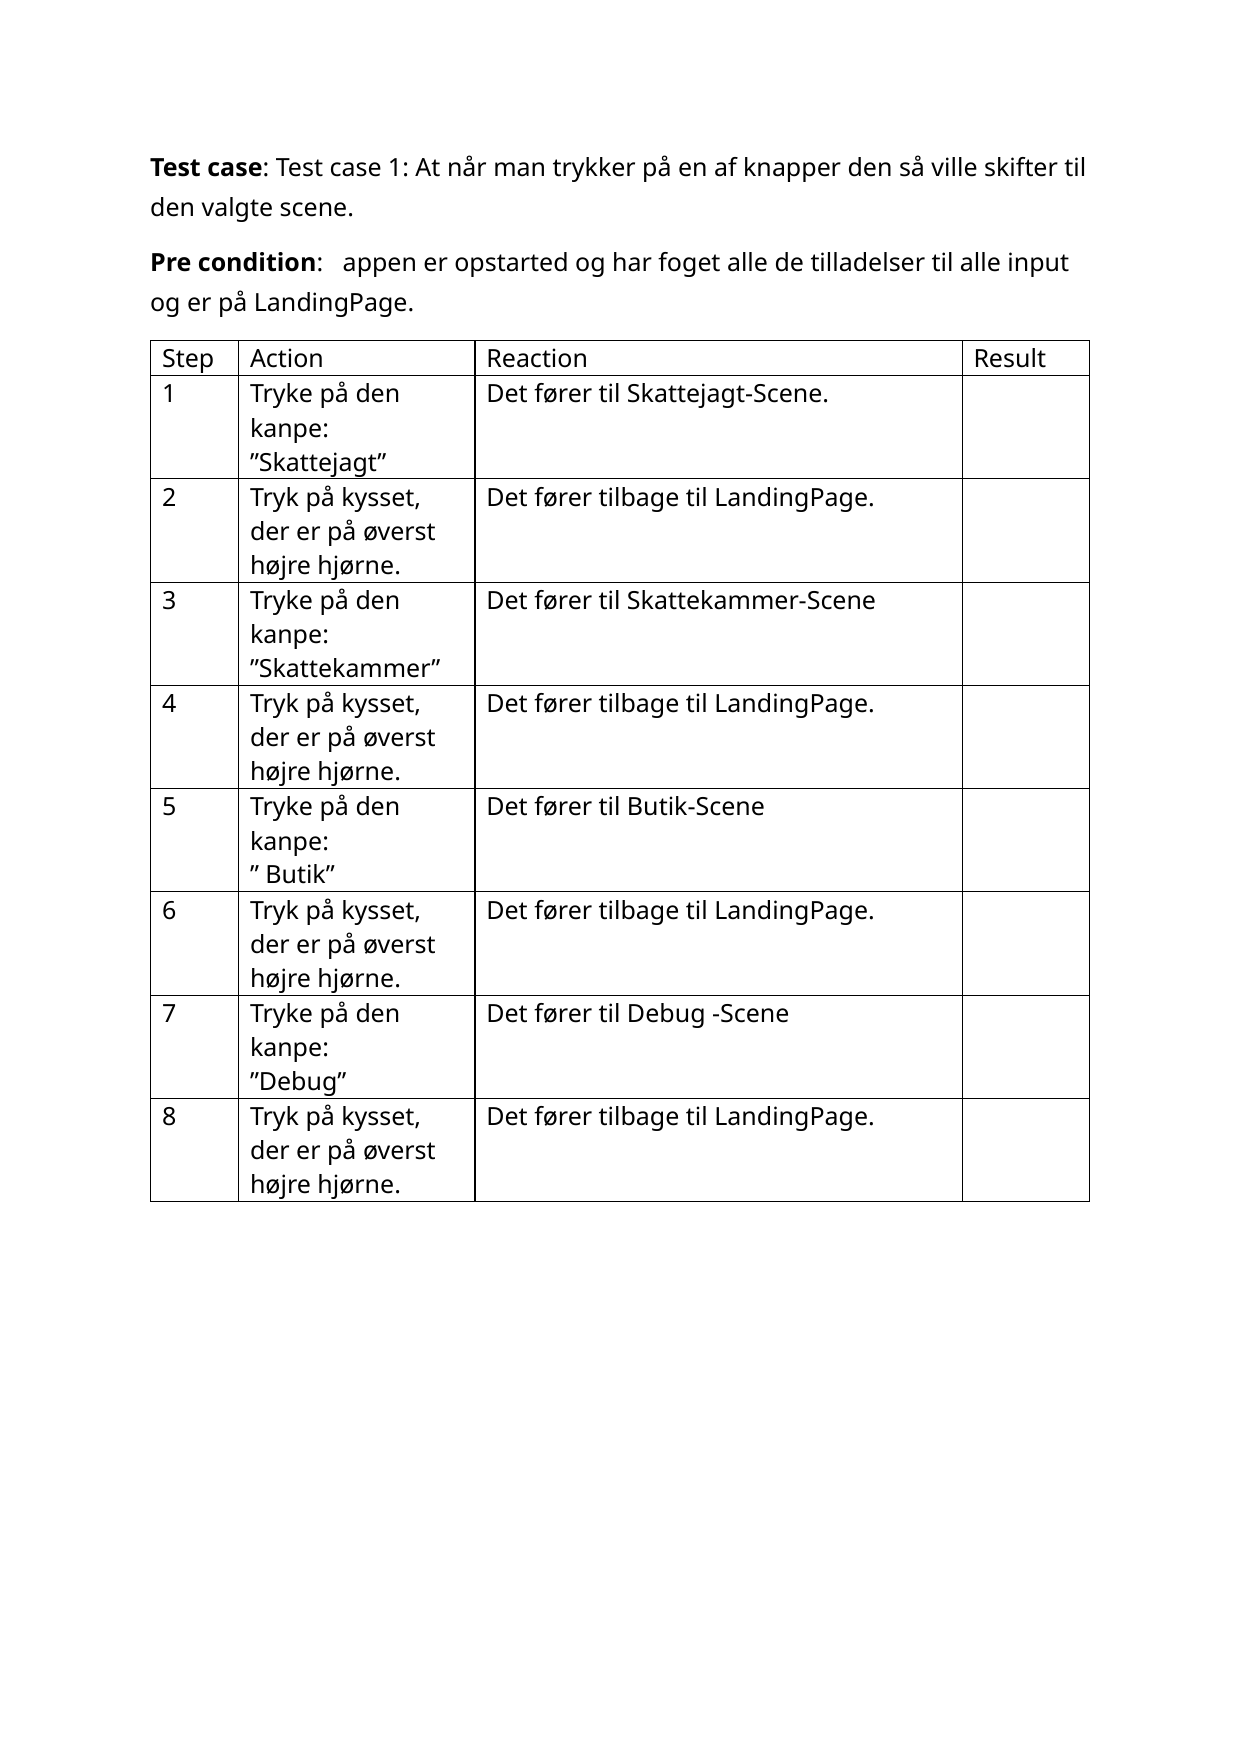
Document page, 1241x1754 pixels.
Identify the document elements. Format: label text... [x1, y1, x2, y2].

table_cell [963, 996, 1089, 1098]
table_cell Det fører til Skattejagt-Scene. [476, 376, 962, 478]
table_cell Det fører til Debug -Scene [476, 996, 962, 1098]
table_cell [963, 583, 1089, 685]
table_cell 3 [151, 583, 238, 685]
table_cell Tryk på kysset, der er på øverst højre hjørne. [239, 892, 474, 994]
table_cell Det fører tilbage til LandingPage. [476, 686, 962, 788]
table_cell Tryk på kysset, der er på øverst højre hjørne. [239, 686, 474, 788]
table_cell 6 [151, 892, 238, 994]
table_cell [963, 479, 1089, 582]
table_header Step [151, 341, 238, 375]
table_cell Det fører tilbage til LandingPage. [476, 479, 962, 582]
table_header Action [239, 341, 474, 375]
table_cell [963, 789, 1089, 891]
table_cell [963, 376, 1089, 478]
table_cell Det fører til Butik-Scene [476, 789, 962, 891]
table_cell Tryke på den kanpe: ”Skattekammer” [239, 583, 474, 685]
table_cell Tryke på den kanpe: ”Debug” [239, 996, 474, 1098]
table_header Result [963, 341, 1089, 375]
table_cell [963, 686, 1089, 788]
table_cell Tryk på kysset, der er på øverst højre hjørne. [239, 479, 474, 582]
table_cell 5 [151, 789, 238, 891]
table_cell 8 [151, 1099, 238, 1201]
text Pre condition: appen er opstarted og har foget alle de tilladelser til alle input og er på LandingPage. [150, 245, 1090, 318]
table_cell 4 [151, 686, 238, 788]
table_cell [963, 1099, 1089, 1201]
table_cell 2 [151, 479, 238, 582]
table_cell 1 [151, 376, 238, 478]
table_cell Det fører tilbage til LandingPage. [476, 892, 962, 994]
table_cell Det fører til Skattekammer-Scene [476, 583, 962, 685]
table_cell Tryke på den kanpe: ”Skattejagt” [239, 376, 474, 478]
table_cell Tryke på den kanpe: ” Butik” [239, 789, 474, 891]
table_cell 7 [151, 996, 238, 1098]
table_header Reaction [476, 341, 962, 375]
table_cell Det fører tilbage til LandingPage. [476, 1099, 962, 1201]
text Test case: Test case 1: At når man trykker på en af knapper den så ville skifter til den valgte scene. [150, 150, 1090, 223]
table_cell [963, 892, 1089, 994]
table_cell Tryk på kysset, der er på øverst højre hjørne. [239, 1099, 474, 1201]
